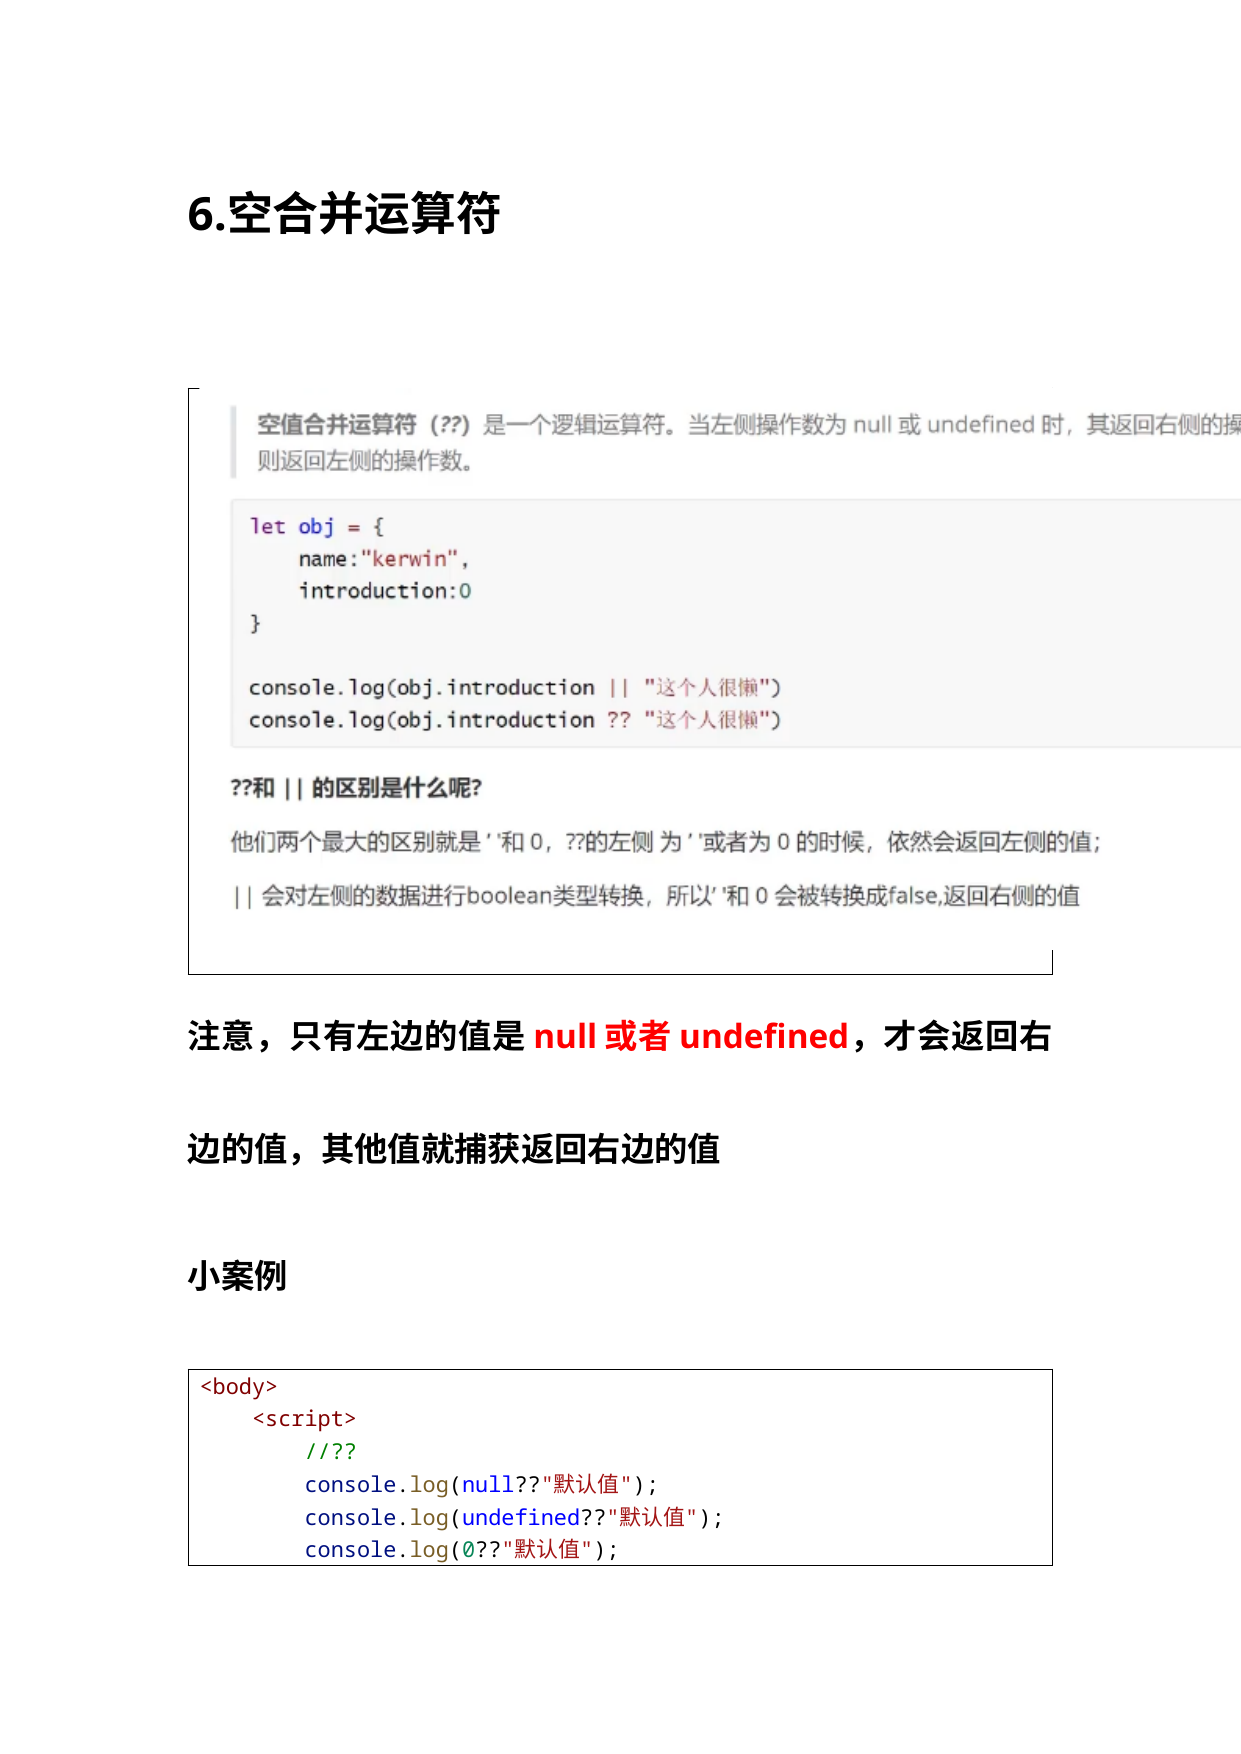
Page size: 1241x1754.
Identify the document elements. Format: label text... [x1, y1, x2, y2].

subtitle 6.空合并运算符 [187, 162, 1053, 259]
subtitle 小案例 [187, 1241, 1053, 1306]
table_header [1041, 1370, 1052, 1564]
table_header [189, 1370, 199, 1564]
picture [199, 388, 1241, 950]
table_header [189, 389, 1052, 974]
subtitle 注意，只有左边的值是null或者undefined，才会返回右边的值，其他值就捕获返回右边的值 [187, 1002, 1053, 1179]
